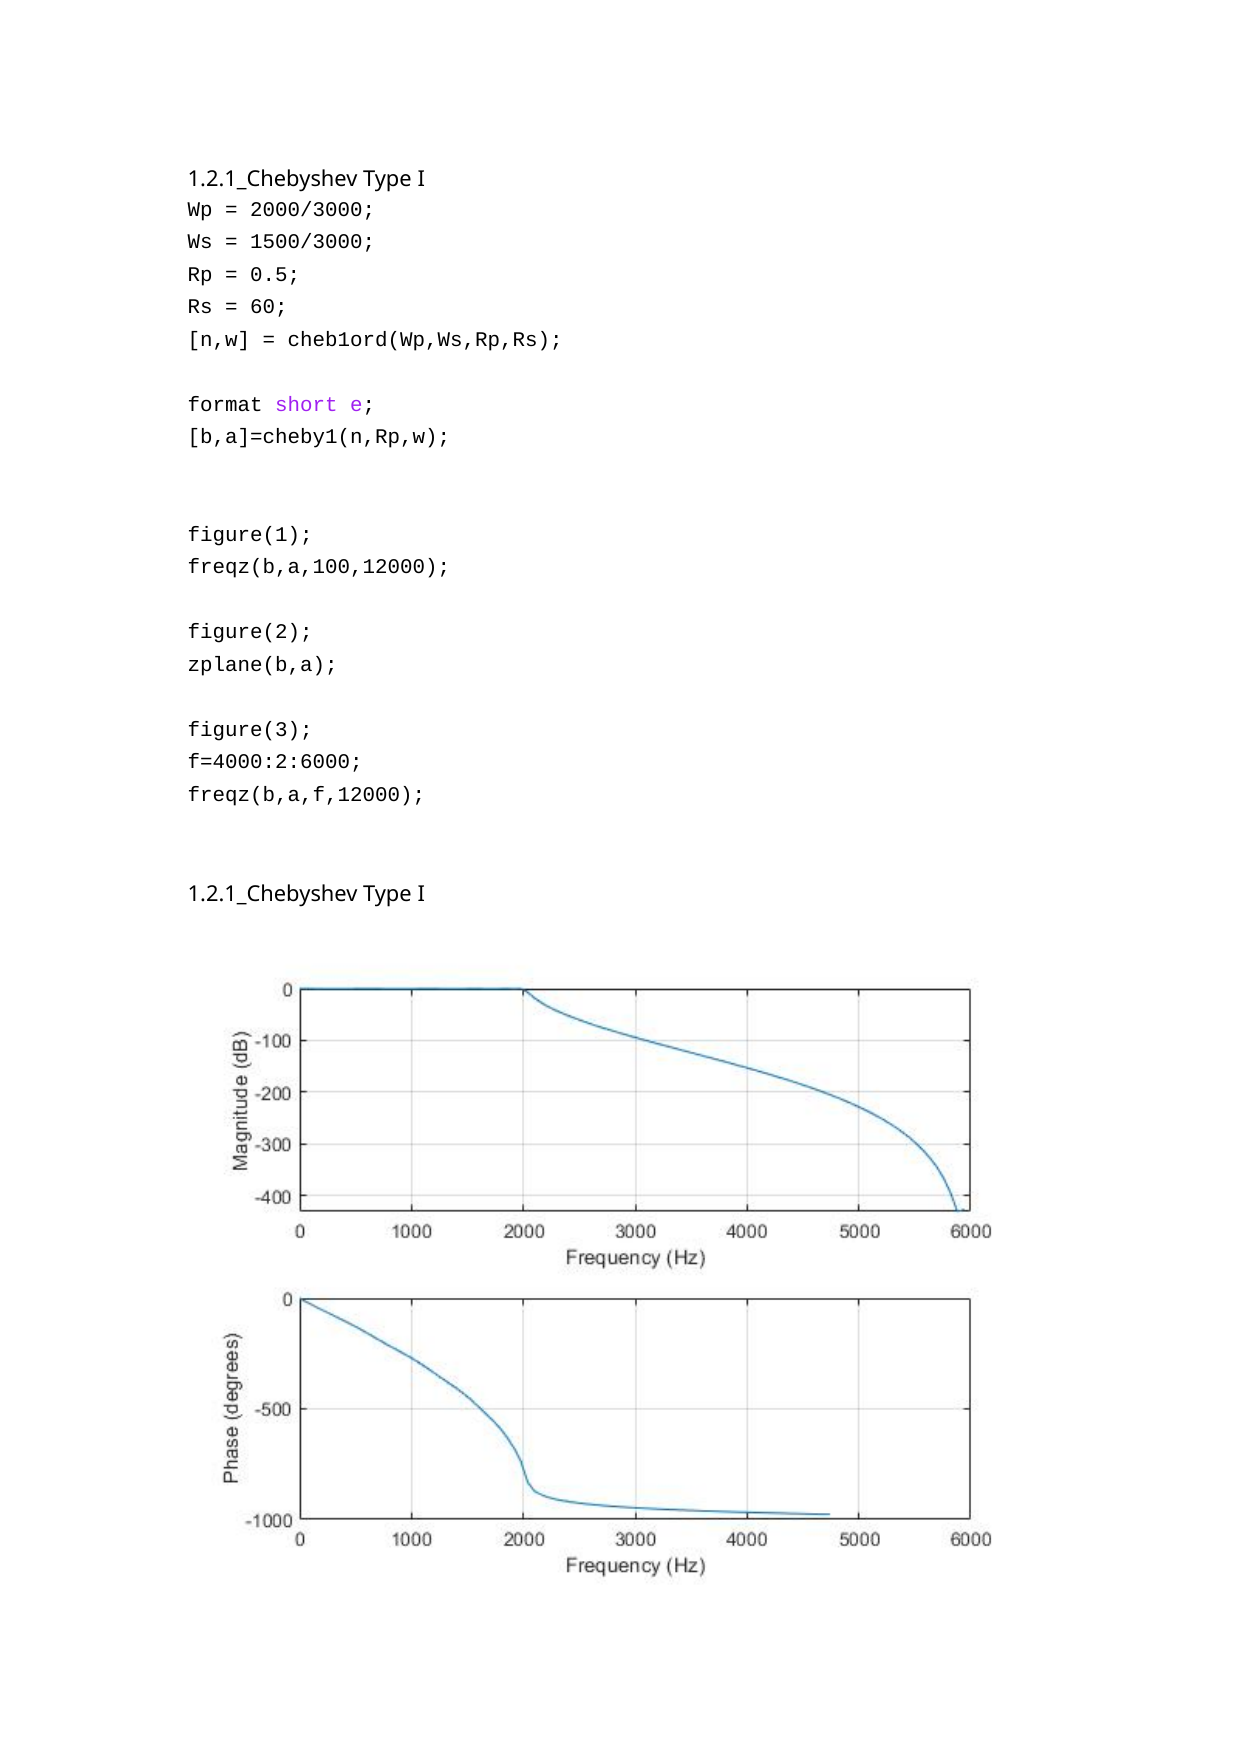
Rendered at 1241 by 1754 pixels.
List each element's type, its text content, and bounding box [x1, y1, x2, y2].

text [n,w] = cheb1ord(Wp,Ws,Rp,Rs); [187, 324, 1053, 357]
text format short e; [187, 389, 1053, 422]
text figure(2); [187, 617, 1053, 649]
text zplane(b,a); [187, 649, 1053, 682]
text 1.2.1_Chebyshev Type I [187, 162, 1053, 194]
text freqz(b,a,100,12000); [187, 552, 1053, 584]
text freqz(b,a,f,12000); [187, 779, 1053, 812]
picture [187, 941, 1053, 1591]
text [b,a]=cheby1(n,Rp,w); [187, 422, 1053, 454]
text figure(3); [187, 714, 1053, 747]
text Rp = 0.5; [187, 259, 1053, 292]
text Ws = 1500/3000; [187, 227, 1053, 259]
text figure(1); [187, 519, 1053, 552]
text f=4000:2:6000; [187, 747, 1053, 779]
text Rs = 60; [187, 292, 1053, 324]
text 1.2.1_Chebyshev Type I [187, 877, 1053, 909]
text Wp = 2000/3000; [187, 194, 1053, 227]
